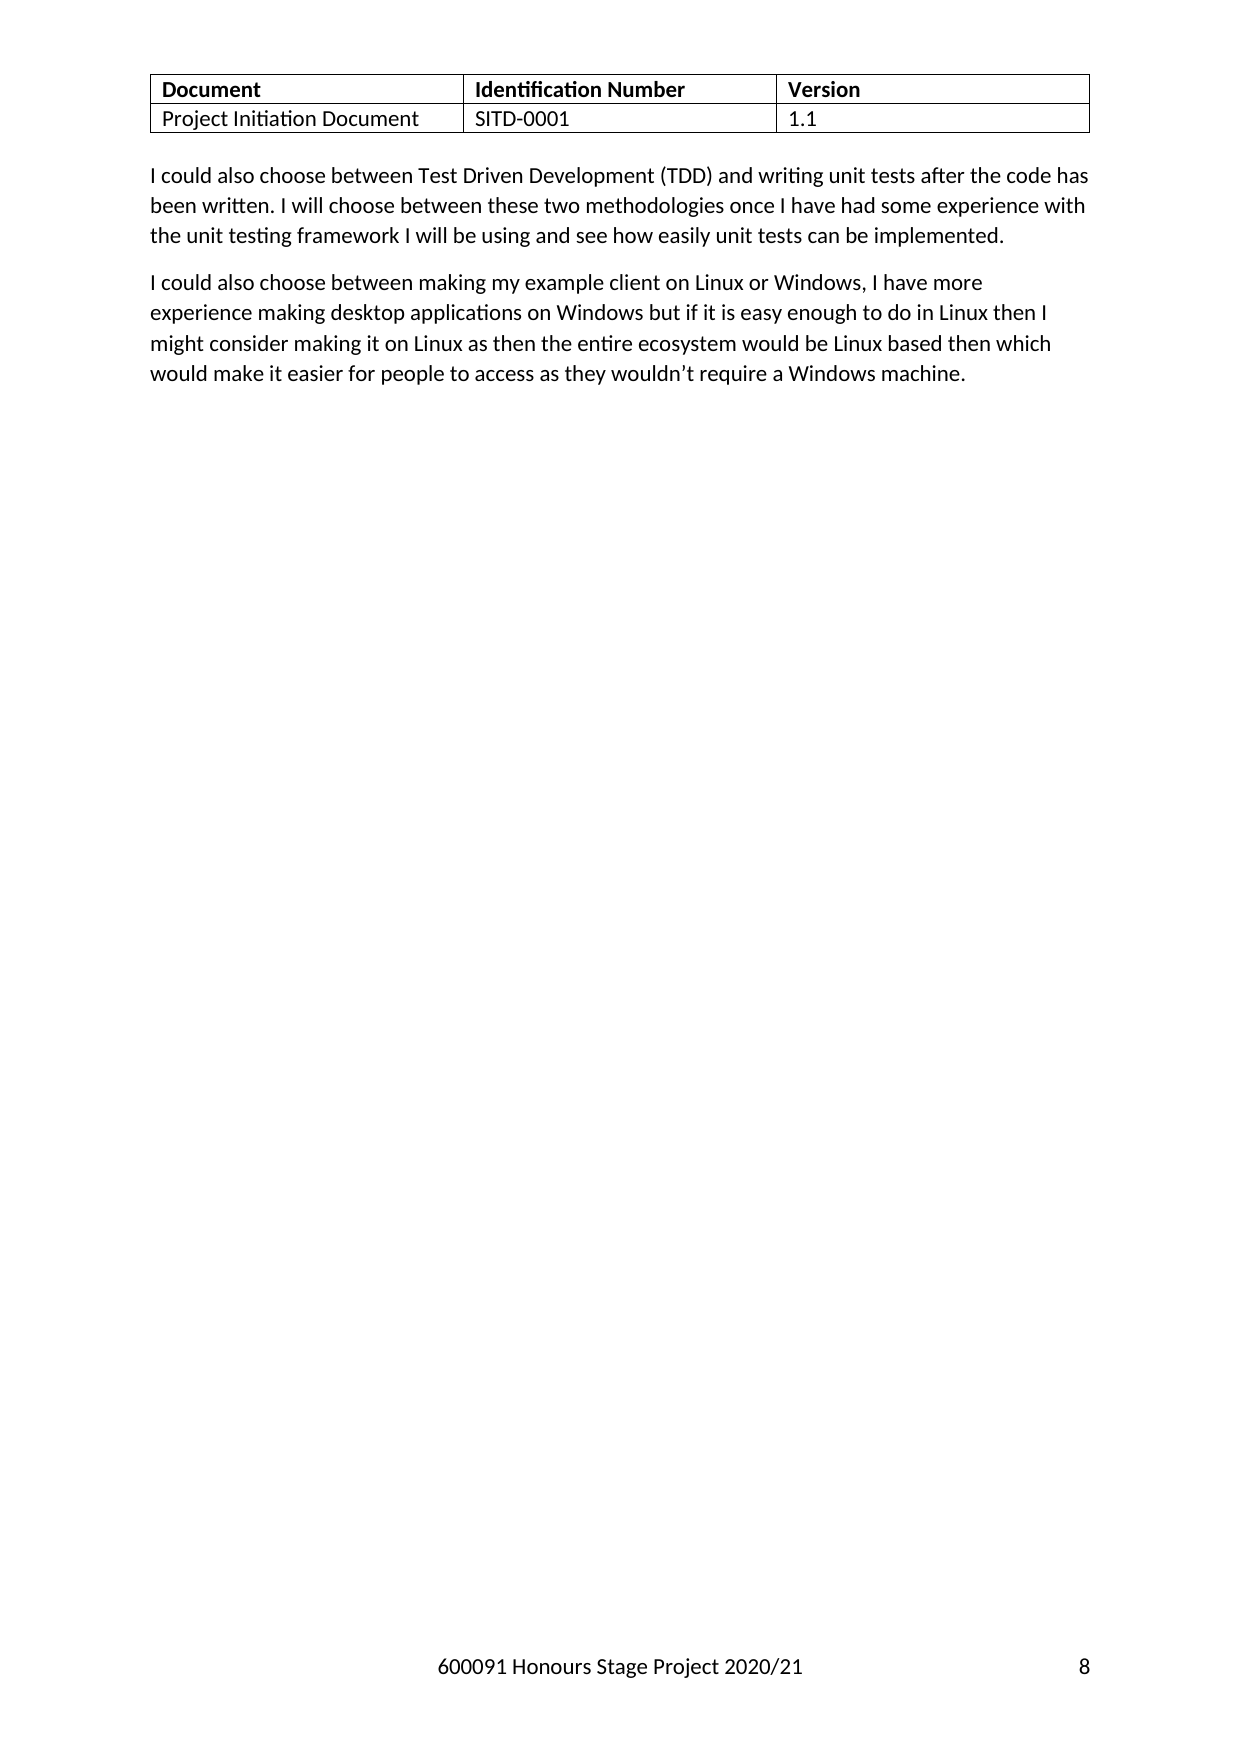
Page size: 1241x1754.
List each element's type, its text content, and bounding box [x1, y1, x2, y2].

text I could also choose between Test Driven Development (TDD) and writing unit tests after the code has been written. I will choose between these two methodologies once I have had some experience with the unit testing framework I will be using and see how easily unit tests can be implemented. [150, 161, 1090, 249]
text I could also choose between making my example client on Linux or Windows, I have more experience making desktop applications on Windows but if it is easy enough to do in Linux then I might consider making it on Linux as then the entire ecosystem would be Linux based then which would make it easier for people to access as they wouldn’t require a Windows machine. [150, 268, 1090, 387]
